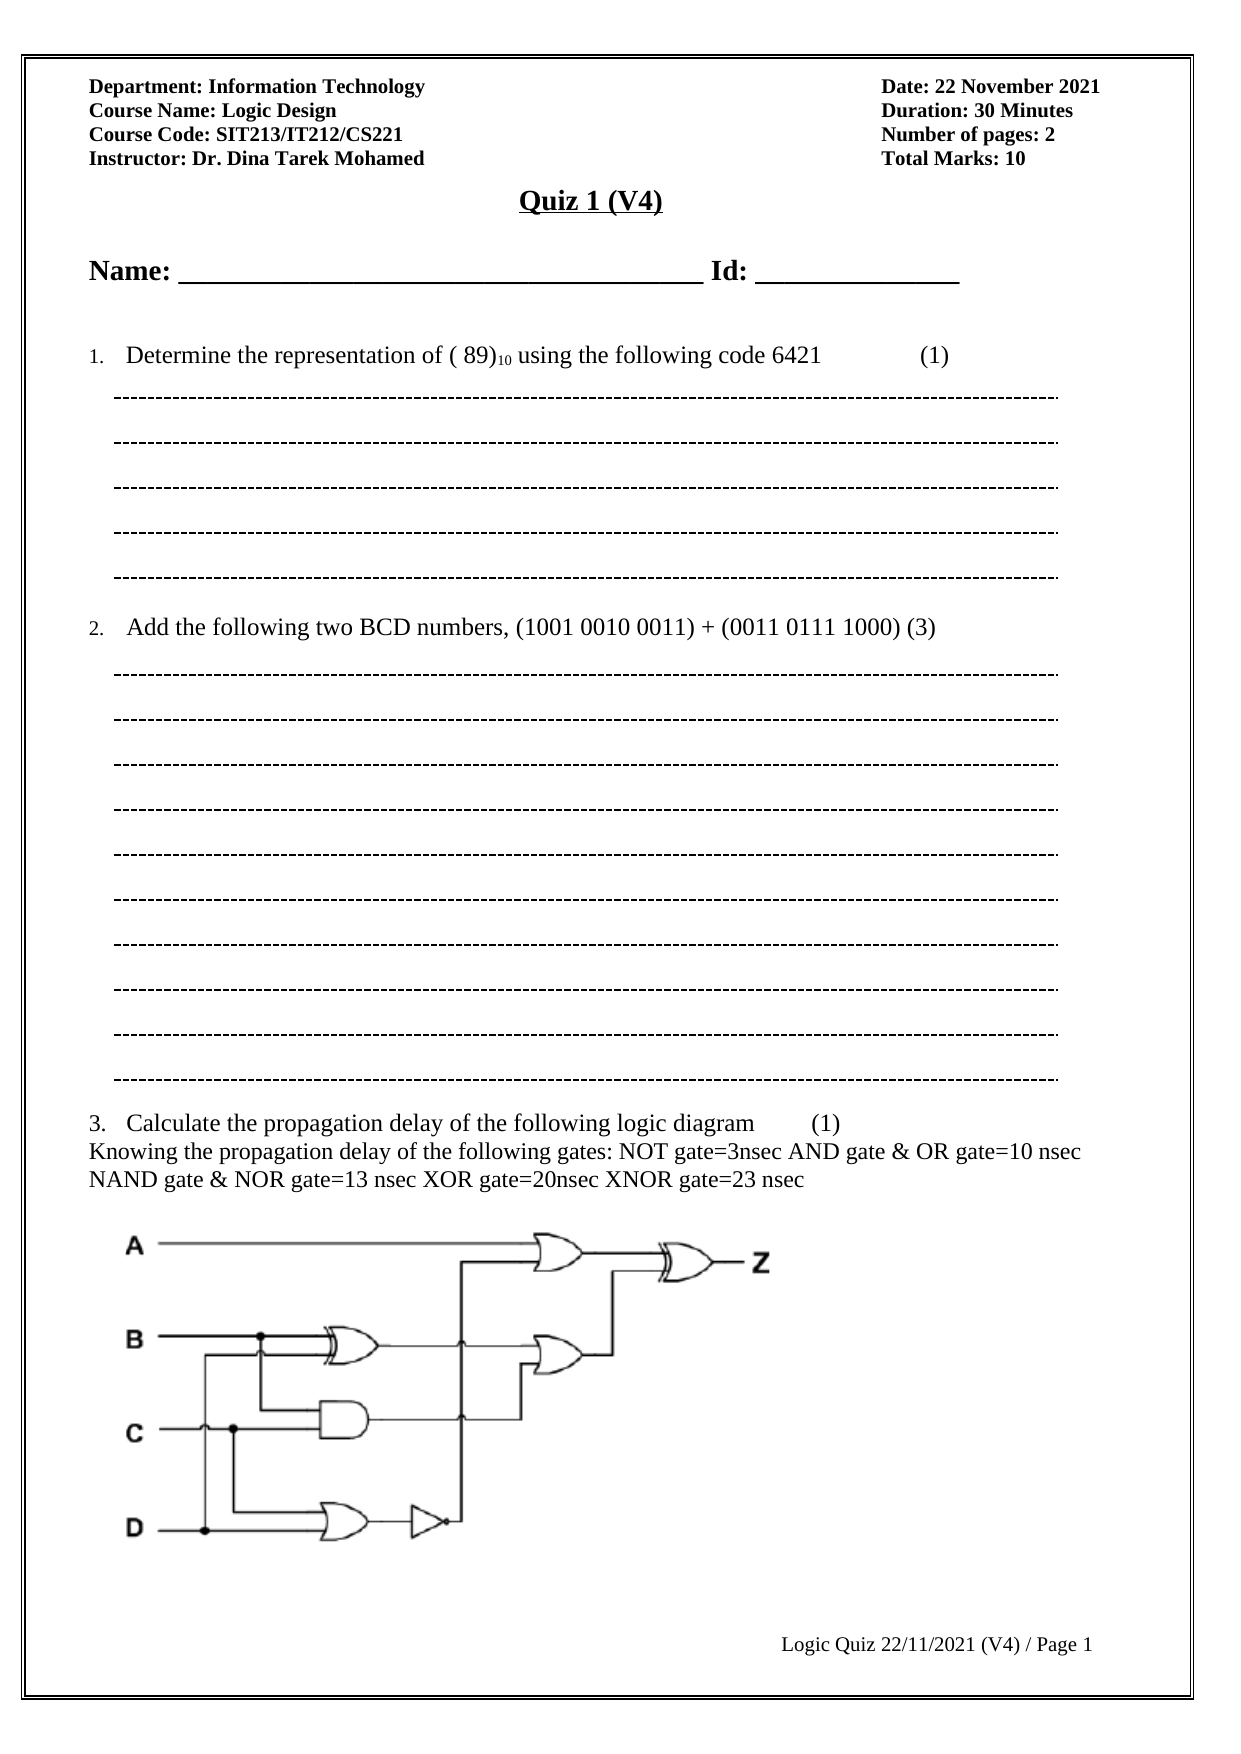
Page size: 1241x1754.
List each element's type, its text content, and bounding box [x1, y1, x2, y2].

table_header [114, 674, 1058, 719]
text Name: ____________________________________ Id: ______________ [88, 253, 1092, 286]
list Add the following two BCD numbers, (1001 0010 0011) + (0011 0111 1000) (3) [88, 612, 1092, 641]
table_cell [114, 532, 1058, 577]
table_cell [114, 764, 1058, 809]
text Knowing the propagation delay of the following gates: NOT gate=3nsec AND gate & OR gate=10 nsec NAND gate & NOR gate=13 nsec XOR gate=20nsec XNOR gate=23 nsec [88, 1137, 1092, 1192]
table_cell [114, 809, 1058, 854]
table_header [114, 397, 1058, 442]
table_cell [114, 854, 1058, 899]
table_cell [114, 899, 1058, 944]
table_cell [114, 989, 1058, 1034]
table_cell [114, 487, 1058, 532]
picture [125, 1225, 770, 1543]
table_cell [114, 442, 1058, 487]
table_cell [114, 1034, 1058, 1079]
table_cell [114, 719, 1058, 764]
list Determine the representation of ( 89)10 using the following code 6421 (1) [88, 340, 1092, 369]
list Calculate the propagation delay of the following logic diagram (1) [88, 1108, 1092, 1137]
table_cell [114, 944, 1058, 989]
